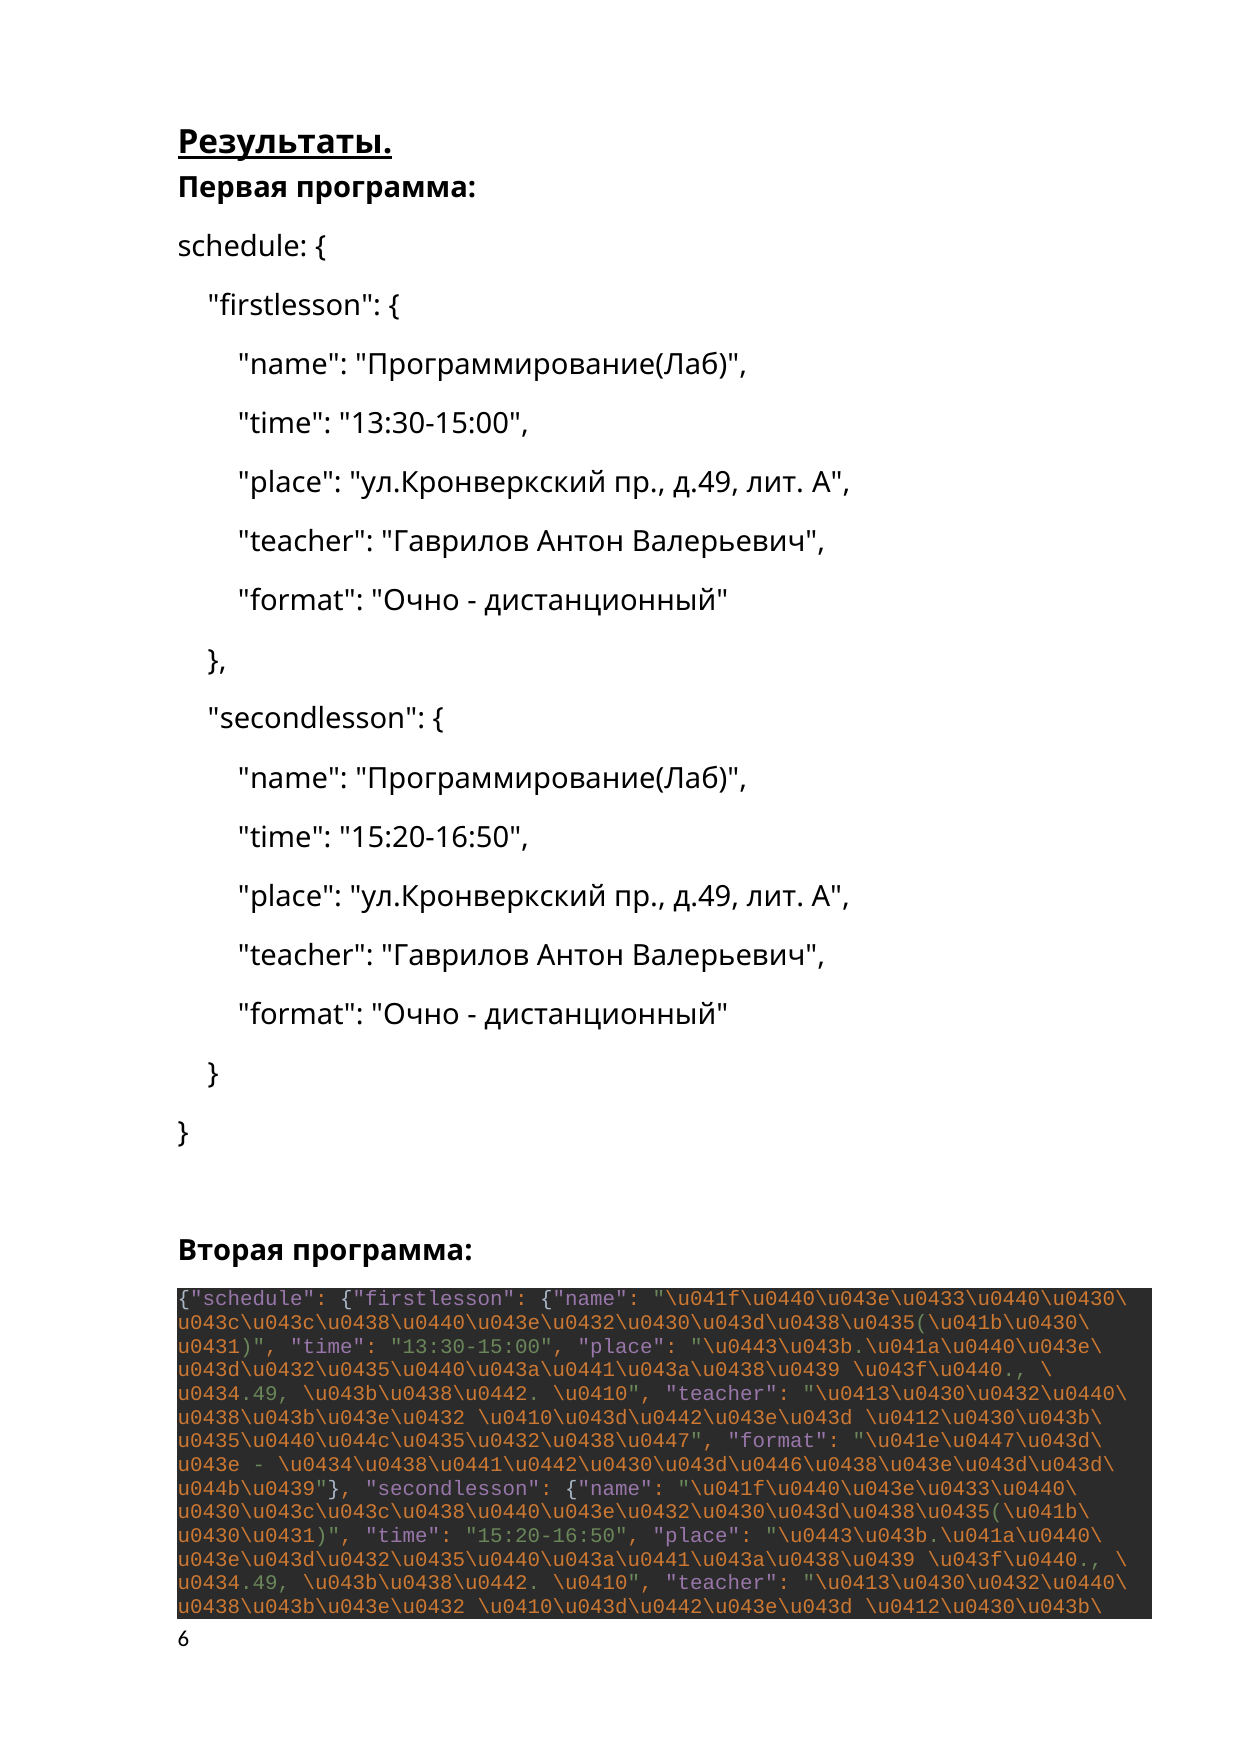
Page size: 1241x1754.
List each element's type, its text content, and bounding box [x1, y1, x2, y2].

subtitle Результаты. [177, 118, 1152, 163]
text "place": "ул.Кронверкский пр., д.49, лит. А", [177, 875, 1152, 915]
text "name": "Программирование(Лаб)", [177, 757, 1152, 797]
text "name": "Программирование(Лаб)", [177, 343, 1152, 383]
text "place": "ул.Кронверкский пр., д.49, лит. А", [177, 462, 1152, 501]
text "teacher": "Гаврилов Антон Валерьевич", [177, 521, 1152, 560]
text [177, 1288, 1152, 1619]
text } [177, 1052, 1152, 1092]
text "time": "15:20-16:50", [177, 816, 1152, 856]
text "format": "Очно - дистанционный" [177, 993, 1152, 1033]
text } [177, 1111, 1152, 1151]
text }, [177, 639, 1152, 678]
text "teacher": "Гаврилов Антон Валерьевич", [177, 934, 1152, 974]
text Вторая программа: [177, 1229, 1152, 1269]
text schedule: { [177, 225, 1152, 265]
text "format": "Очно - дистанционный" [177, 580, 1152, 619]
text "secondlesson": { [177, 698, 1152, 737]
text "time": "13:30-15:00", [177, 402, 1152, 442]
text "firstlesson": { [177, 284, 1152, 324]
text Первая программа: [177, 166, 1152, 206]
